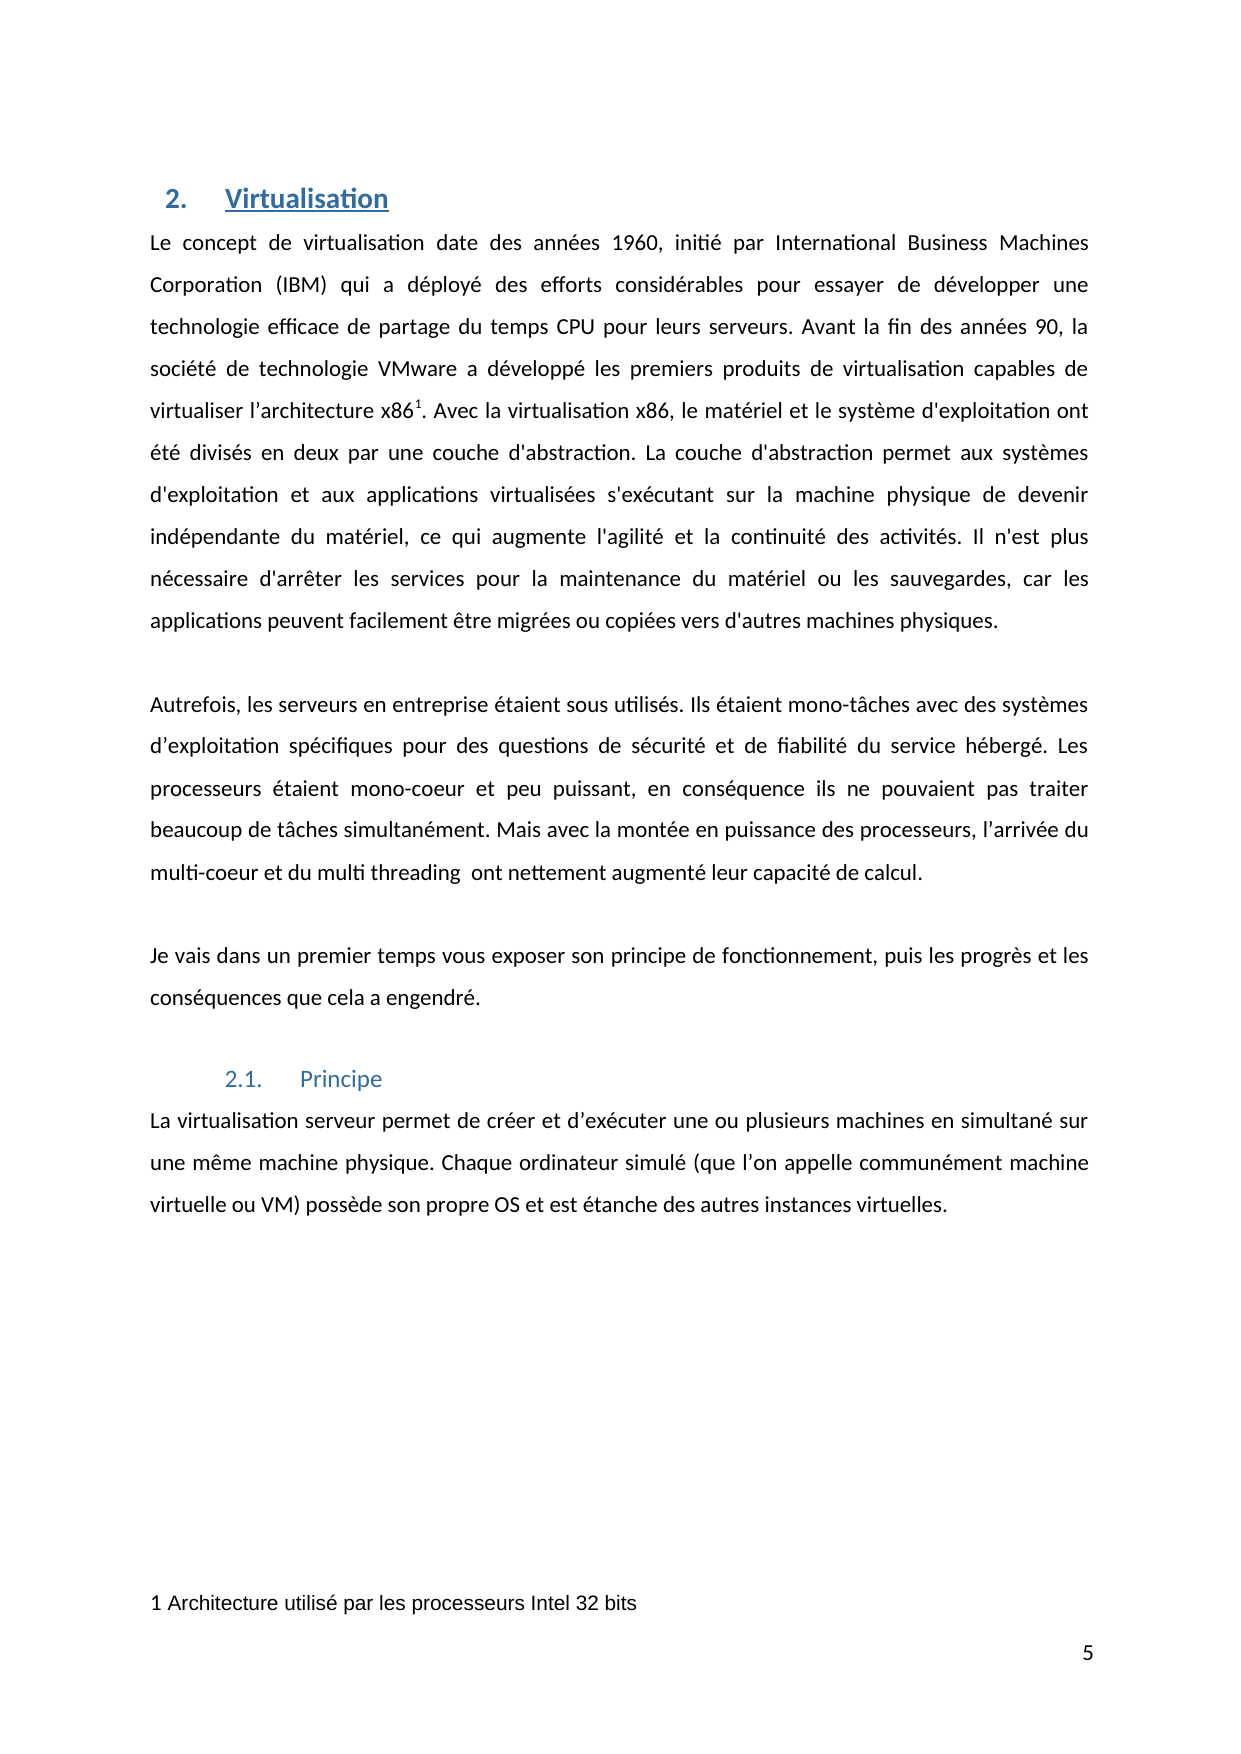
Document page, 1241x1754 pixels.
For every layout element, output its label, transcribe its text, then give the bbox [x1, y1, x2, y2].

text Le concept de virtualisation date des années 1960, initié par International Business Machines Corporation (IBM) qui a déployé des efforts considérables pour essayer de développer une technologie efficace de partage du temps CPU pour leurs serveurs. Avant la fin des années 90, la société de technologie VMware a développé les premiers produits de virtualisation capables de virtualiser l’architecture x86. Avec la virtualisation x86, le matériel et le système d'exploitation ont été divisés en deux par une couche d'abstraction. La couche d'abstraction permet aux systèmes d'exploitation et aux applications virtualisées s'exécutant sur la machine physique de devenir indépendante du matériel, ce qui augmente l'agilité et la continuité des activités. Il n'est plus nécessaire d'arrêter les services pour la maintenance du matériel ou les sauvegardes, car les applications peuvent facilement être migrées ou copiées vers d'autres machines physiques. [150, 228, 1090, 634]
text La virtualisation serveur permet de créer et d’exécuter une ou plusieurs machines en simultané sur une même machine physique. Chaque ordinateur simulé (que l’on appelle communément machine virtuelle ou VM) possède son propre OS et est étanche des autres instances virtuelles. [150, 1106, 1090, 1218]
subtitle Virtualisation [187, 180, 1090, 215]
text Autrefois, les serveurs en entreprise étaient sous utilisés. Ils étaient mono-tâches avec des systèmes d’exploitation spécifiques pour des questions de sécurité et de fiabilité du service hébergé. Les processeurs étaient mono-coeur et peu puissant, en conséquence ils ne pouvaient pas traiter beaucoup de tâches simultanément. Mais avec la montée en puissance des processeurs, l’arrivée du multi-coeur et du multi threading ont nettement augmenté leur capacité de calcul. [150, 690, 1090, 886]
text Je vais dans un premier temps vous exposer son principe de fonctionnement, puis les progrès et les conséquences que cela a engendré. [150, 942, 1090, 1012]
subtitle Principe [262, 1063, 1090, 1093]
